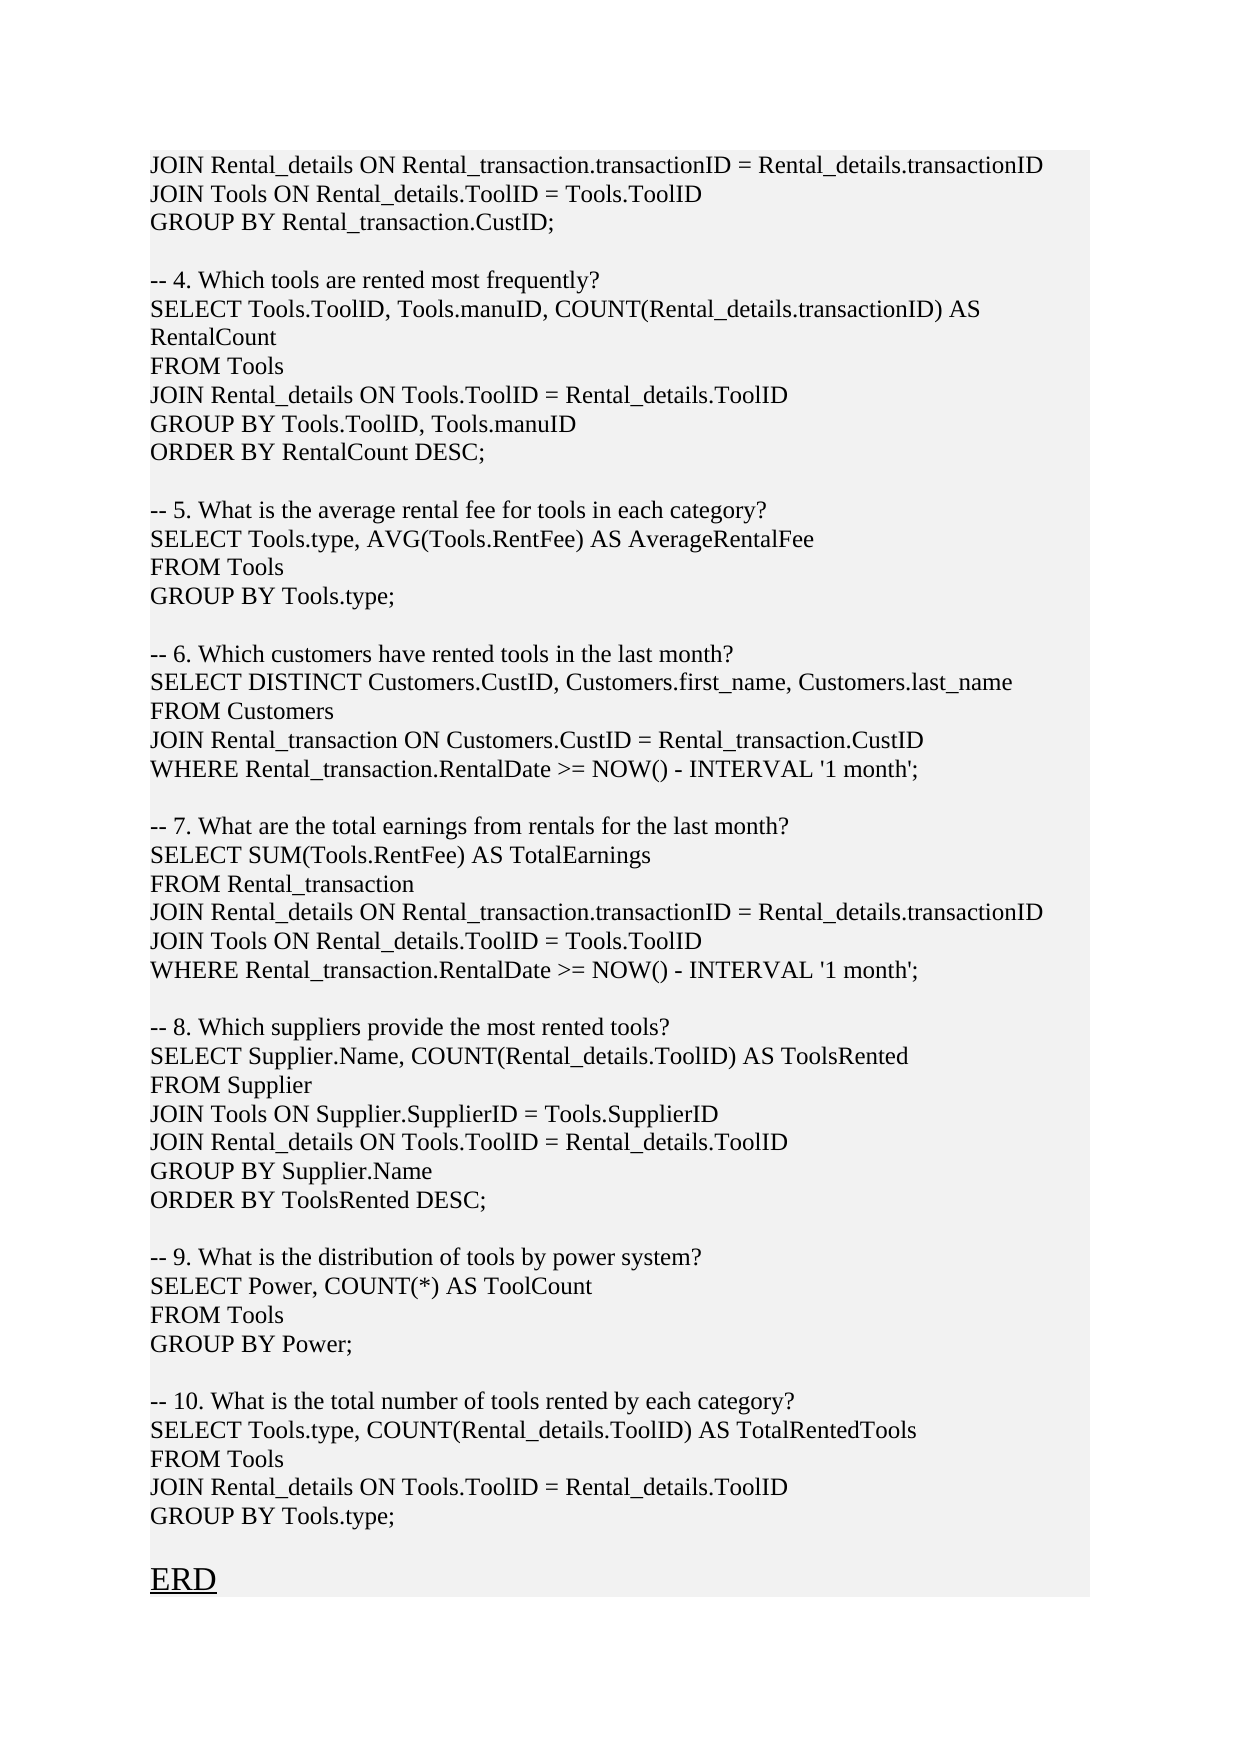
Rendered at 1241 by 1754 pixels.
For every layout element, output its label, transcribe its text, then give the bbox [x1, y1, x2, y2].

text JOIN Rental_details ON Rental_transaction.transactionID = Rental_details.transactionID [150, 897, 1090, 926]
text JOIN Rental_transaction ON Customers.CustID = Rental_transaction.CustID [150, 725, 1090, 754]
text SELECT DISTINCT Customers.CustID, Customers.first_name, Customers.last_name [150, 667, 1090, 696]
text GROUP BY Rental_transaction.CustID; [150, 207, 1090, 236]
text SELECT Tools.type, AVG(Tools.RentFee) AS AverageRentalFee [150, 524, 1090, 552]
text JOIN Tools ON Rental_details.ToolID = Tools.ToolID [150, 179, 1090, 207]
text WHERE Rental_transaction.RentalDate >= NOW() - INTERVAL '1 month'; [150, 955, 1090, 984]
text SELECT Tools.type, COUNT(Rental_details.ToolID) AS TotalRentedTools [150, 1415, 1090, 1444]
text JOIN Tools ON Supplier.SupplierID = Tools.SupplierID [150, 1099, 1090, 1127]
text JOIN Tools ON Rental_details.ToolID = Tools.ToolID [150, 926, 1090, 955]
text GROUP BY Tools.type; [150, 1501, 1090, 1530]
text JOIN Rental_details ON Rental_transaction.transactionID = Rental_details.transactionID [150, 150, 1090, 179]
text GROUP BY Supplier.Name [150, 1156, 1090, 1185]
text ERD [150, 1530, 1090, 1597]
text FROM Tools [150, 351, 1090, 380]
text JOIN Rental_details ON Tools.ToolID = Rental_details.ToolID [150, 1472, 1090, 1501]
text SELECT Supplier.Name, COUNT(Rental_details.ToolID) AS ToolsRented [150, 1041, 1090, 1070]
text FROM Tools [150, 552, 1090, 581]
text GROUP BY Tools.ToolID, Tools.manuID [150, 409, 1090, 437]
text -- 7. What are the total earnings from rentals for the last month? [150, 811, 1090, 840]
text -- 4. Which tools are rented most frequently? [150, 265, 1090, 294]
text ORDER BY ToolsRented DESC; [150, 1185, 1090, 1214]
text GROUP BY Tools.type; [150, 581, 1090, 610]
text -- 9. What is the distribution of tools by power system? [150, 1242, 1090, 1271]
text FROM Customers [150, 696, 1090, 725]
text -- 8. Which suppliers provide the most rented tools? [150, 1012, 1090, 1041]
text SELECT Power, COUNT(*) AS ToolCount [150, 1271, 1090, 1300]
text FROM Supplier [150, 1070, 1090, 1099]
text WHERE Rental_transaction.RentalDate >= NOW() - INTERVAL '1 month'; [150, 754, 1090, 782]
text FROM Rental_transaction [150, 869, 1090, 897]
text ORDER BY RentalCount DESC; [150, 437, 1090, 466]
text JOIN Rental_details ON Tools.ToolID = Rental_details.ToolID [150, 380, 1090, 409]
text SELECT Tools.ToolID, Tools.manuID, COUNT(Rental_details.transactionID) AS RentalCount [150, 294, 1090, 351]
text -- 5. What is the average rental fee for tools in each category? [150, 495, 1090, 524]
text SELECT SUM(Tools.RentFee) AS TotalEarnings [150, 840, 1090, 869]
text FROM Tools [150, 1300, 1090, 1329]
text -- 6. Which customers have rented tools in the last month? [150, 639, 1090, 667]
text JOIN Rental_details ON Tools.ToolID = Rental_details.ToolID [150, 1127, 1090, 1156]
text GROUP BY Power; [150, 1329, 1090, 1357]
text FROM Tools [150, 1444, 1090, 1472]
text -- 10. What is the total number of tools rented by each category? [150, 1386, 1090, 1415]
